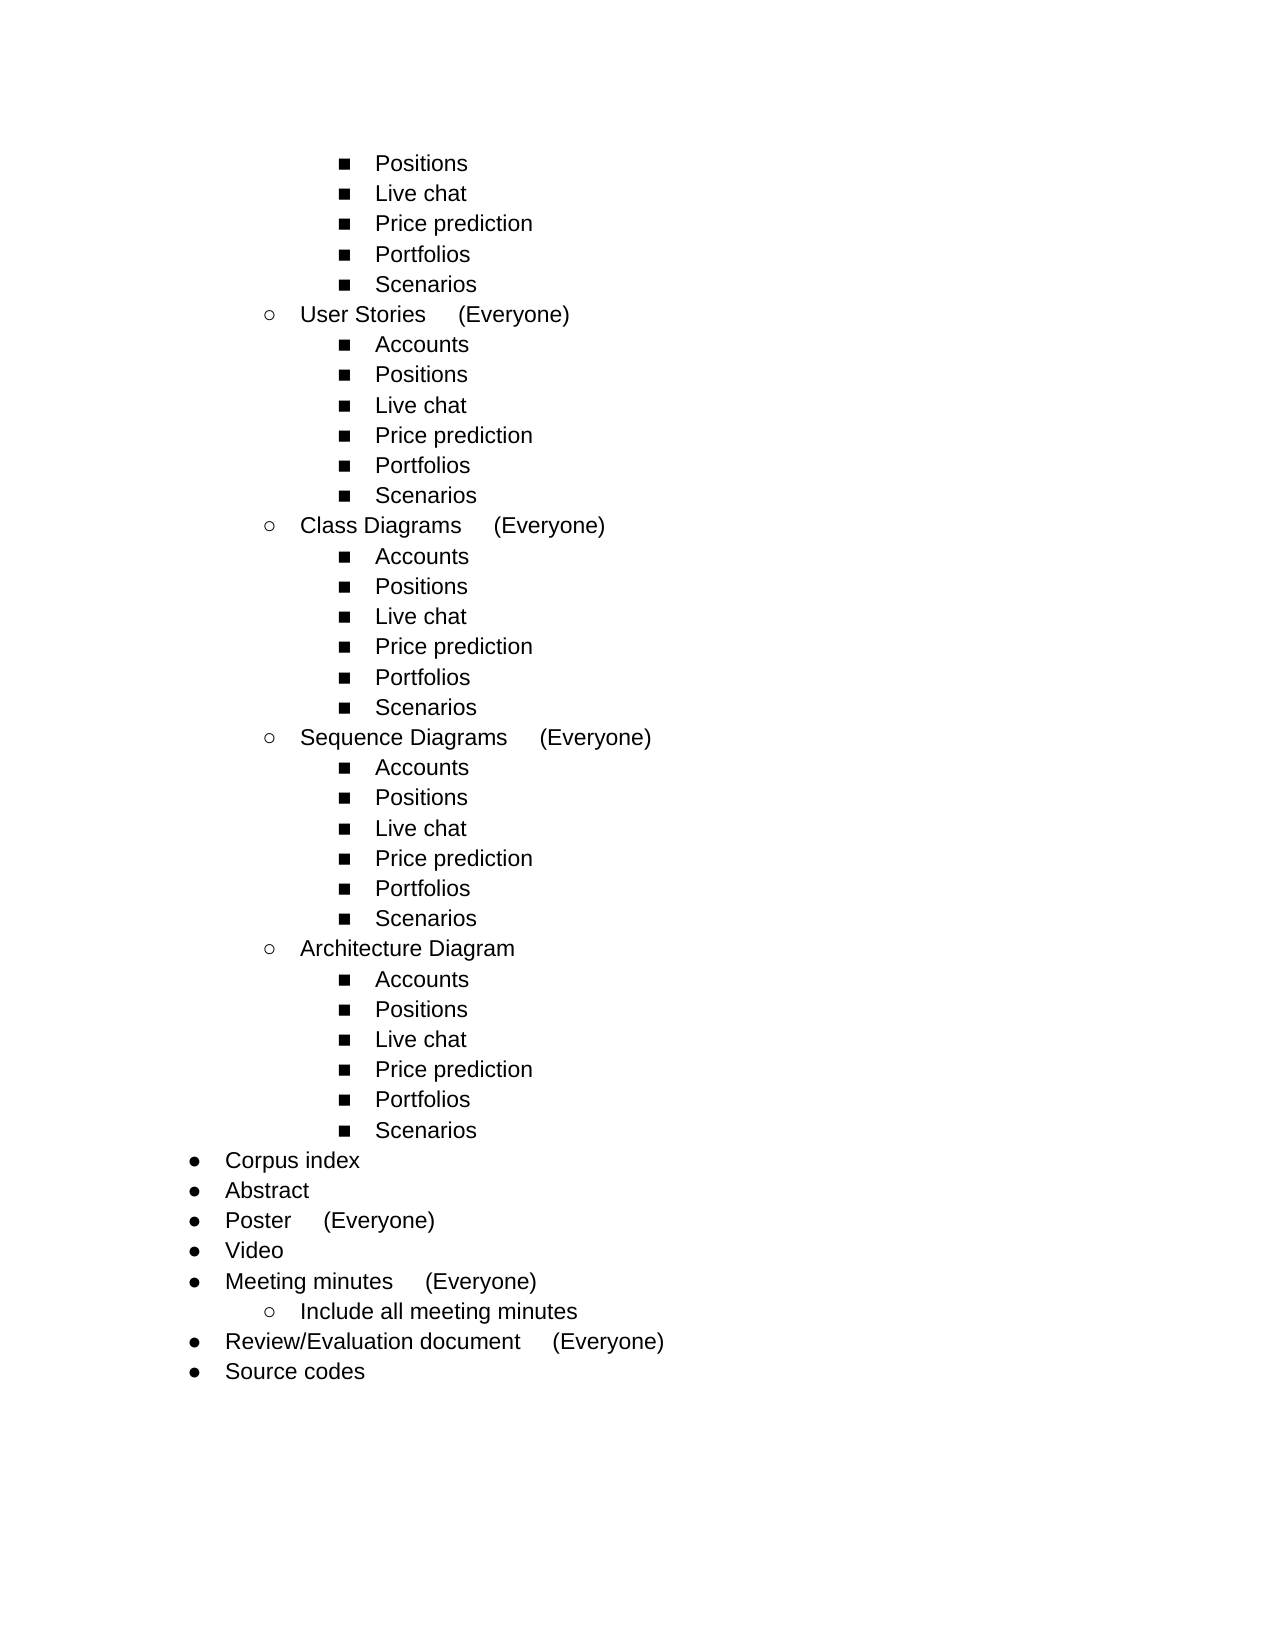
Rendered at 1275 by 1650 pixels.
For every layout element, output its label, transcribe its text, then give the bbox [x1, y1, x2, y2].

list Architecture Diagram [262, 935, 1125, 962]
list Review/Evaluation document (Everyone) [187, 1328, 1125, 1354]
list User Stories (Everyone) [262, 301, 1125, 327]
list Price prediction [337, 845, 1125, 871]
list Meeting minutes (Everyone) [187, 1268, 1125, 1294]
list Corpus index [187, 1147, 1125, 1173]
list Live chat [337, 603, 1125, 629]
list Accounts [337, 331, 1125, 358]
list Scenarios [337, 1117, 1125, 1143]
list Source codes [187, 1358, 1125, 1385]
list Price prediction [337, 422, 1125, 448]
list Positions [337, 573, 1125, 599]
list Positions [337, 361, 1125, 388]
list Accounts [337, 543, 1125, 569]
list Live chat [337, 392, 1125, 418]
list Scenarios [337, 694, 1125, 720]
list Positions [337, 150, 1125, 176]
list Portfolios [337, 1086, 1125, 1113]
list Abstract [187, 1177, 1125, 1203]
list Live chat [337, 1026, 1125, 1052]
list Positions [337, 996, 1125, 1022]
list Live chat [337, 814, 1125, 841]
list Price prediction [337, 210, 1125, 237]
list Video [187, 1237, 1125, 1264]
list Portfolios [337, 875, 1125, 901]
list Portfolios [337, 241, 1125, 267]
list Live chat [337, 180, 1125, 207]
list Class Diagrams (Everyone) [262, 512, 1125, 539]
list Scenarios [337, 271, 1125, 297]
list Portfolios [337, 452, 1125, 478]
list Scenarios [337, 905, 1125, 932]
list Accounts [337, 754, 1125, 781]
list Accounts [337, 966, 1125, 992]
list Price prediction [337, 1056, 1125, 1083]
list Price prediction [337, 633, 1125, 660]
list Scenarios [337, 482, 1125, 509]
list Positions [337, 784, 1125, 811]
list Include all meeting minutes [262, 1298, 1125, 1324]
list Portfolios [337, 663, 1125, 690]
list Poster (Everyone) [187, 1207, 1125, 1234]
list Sequence Diagrams (Everyone) [262, 724, 1125, 750]
